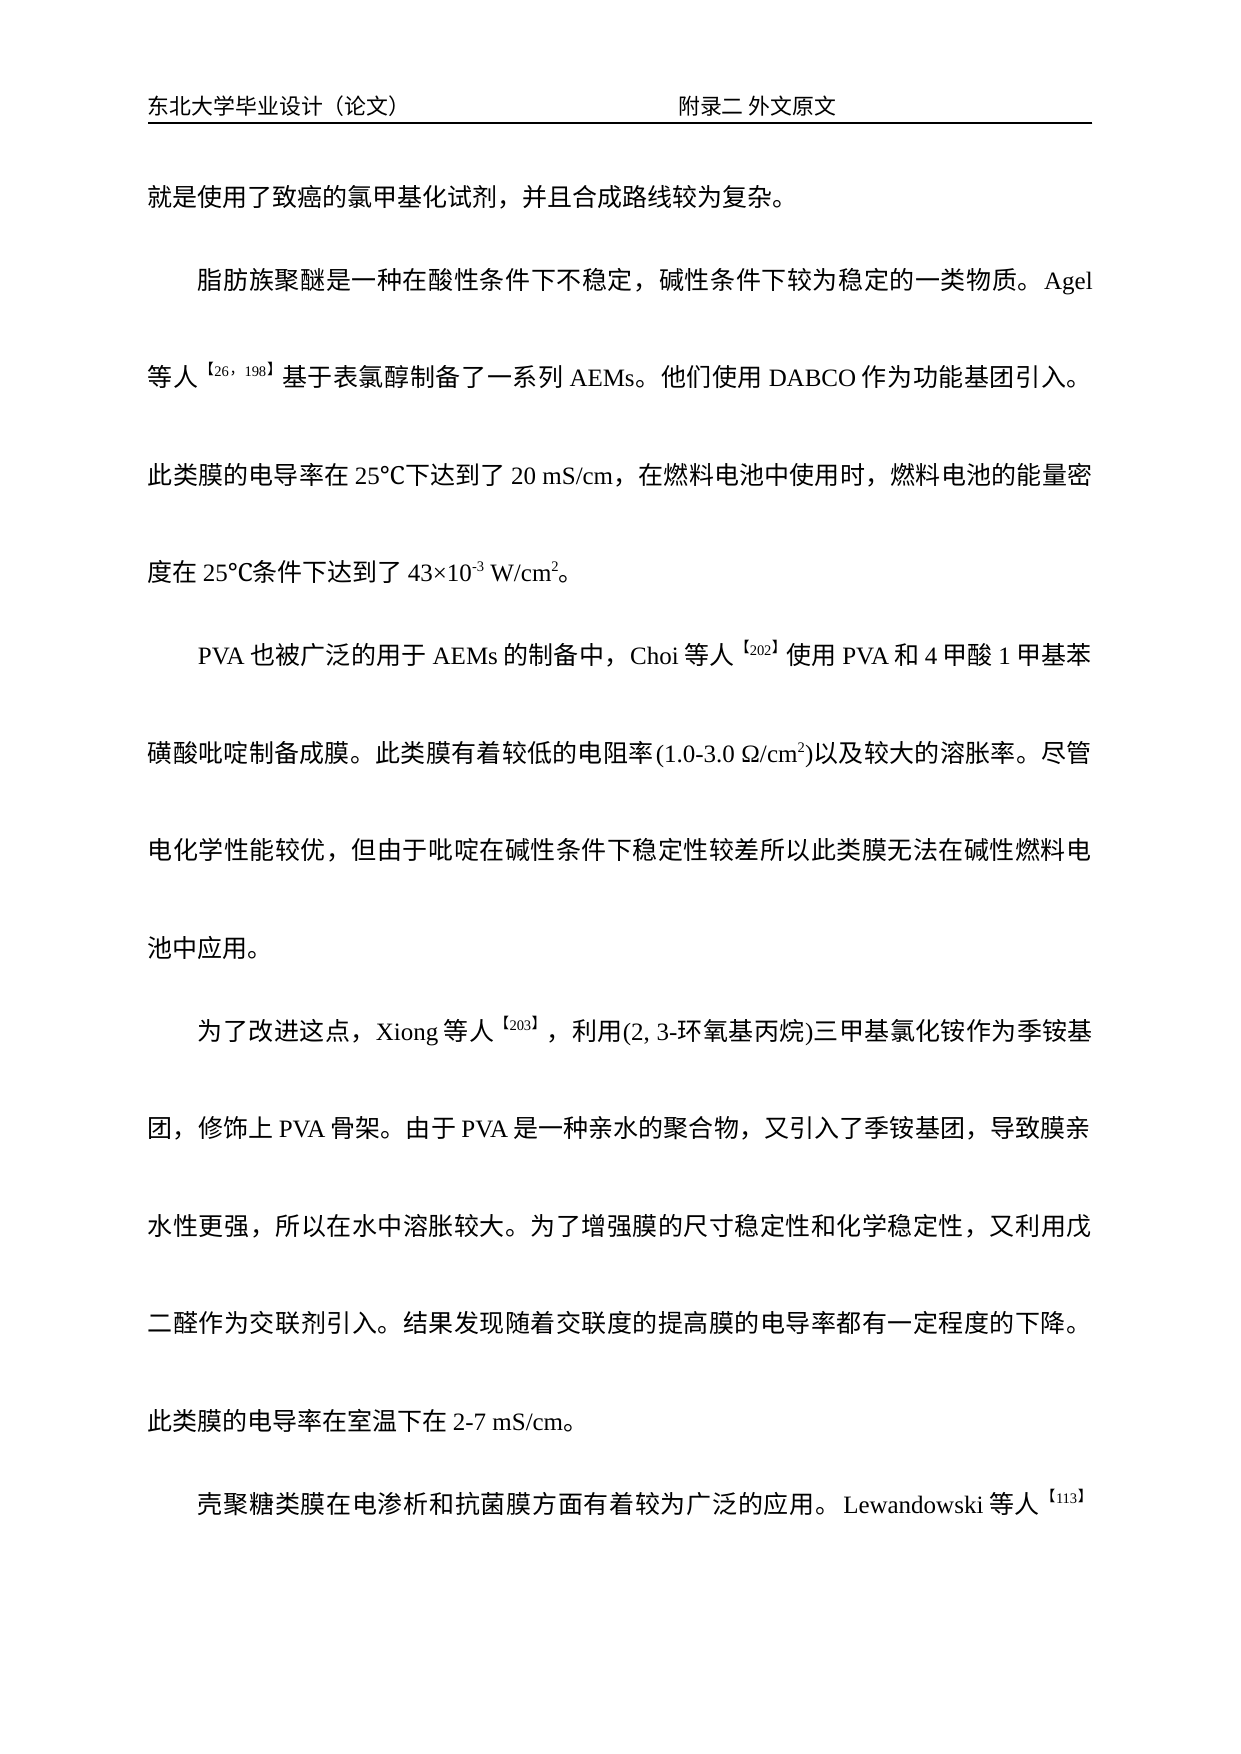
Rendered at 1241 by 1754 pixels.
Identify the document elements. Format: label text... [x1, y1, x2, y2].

text 脂肪族聚醚是一种在酸性条件下不稳定，碱性条件下较为稳定的一类物质。Agel等人【26，198】基于表氯醇制备了一系列AEMs。他们使用DABCO作为功能基团引入。此类膜的电导率在25℃下达到了20 mS/cm，在燃料电池中使用时，燃料电池的能量密度在25℃条件下达到了43×10-3 W/cm2。 [148, 246, 1092, 603]
text PVA也被广泛的用于AEMs的制备中，Choi等人【202】使用PVA和4甲酸1甲基苯磺酸吡啶制备成膜。此类膜有着较低的电阻率(1.0-3.0 Ω/cm2)以及较大的溶胀率。尽管电化学性能较优，但由于吡啶在碱性条件下稳定性较差所以此类膜无法在碱性燃料电池中应用。 [148, 621, 1092, 979]
text 通过化学修饰引入功能基团也是一种制备阴离子交换膜的方法。Dragan等人【195】使用氯甲基化试剂将苯乙烯对苯乙烯共聚物氯甲基化，接着使用三乙胺作为季铵化试剂，将其季铵化，制备了一系列AEMs。这类膜有着不错的电导率和机械性能。缺点就是使用了致癌的氯甲基化试剂，并且合成路线较为复杂。 [148, 163, 1092, 228]
text 为了改进这点，Xiong等人【203】，利用(2, 3-环氧基丙烷)三甲基氯化铵作为季铵基团，修饰上PVA骨架。由于PVA是一种亲水的聚合物，又引入了季铵基团，导致膜亲水性更强，所以在水中溶胀较大。为了增强膜的尺寸稳定性和化学稳定性，又利用戊二醛作为交联剂引入。结果发现随着交联度的提高膜的电导率都有一定程度的下降。此类膜的电导率在室温下在2-7 mS/cm。 [148, 997, 1092, 1452]
